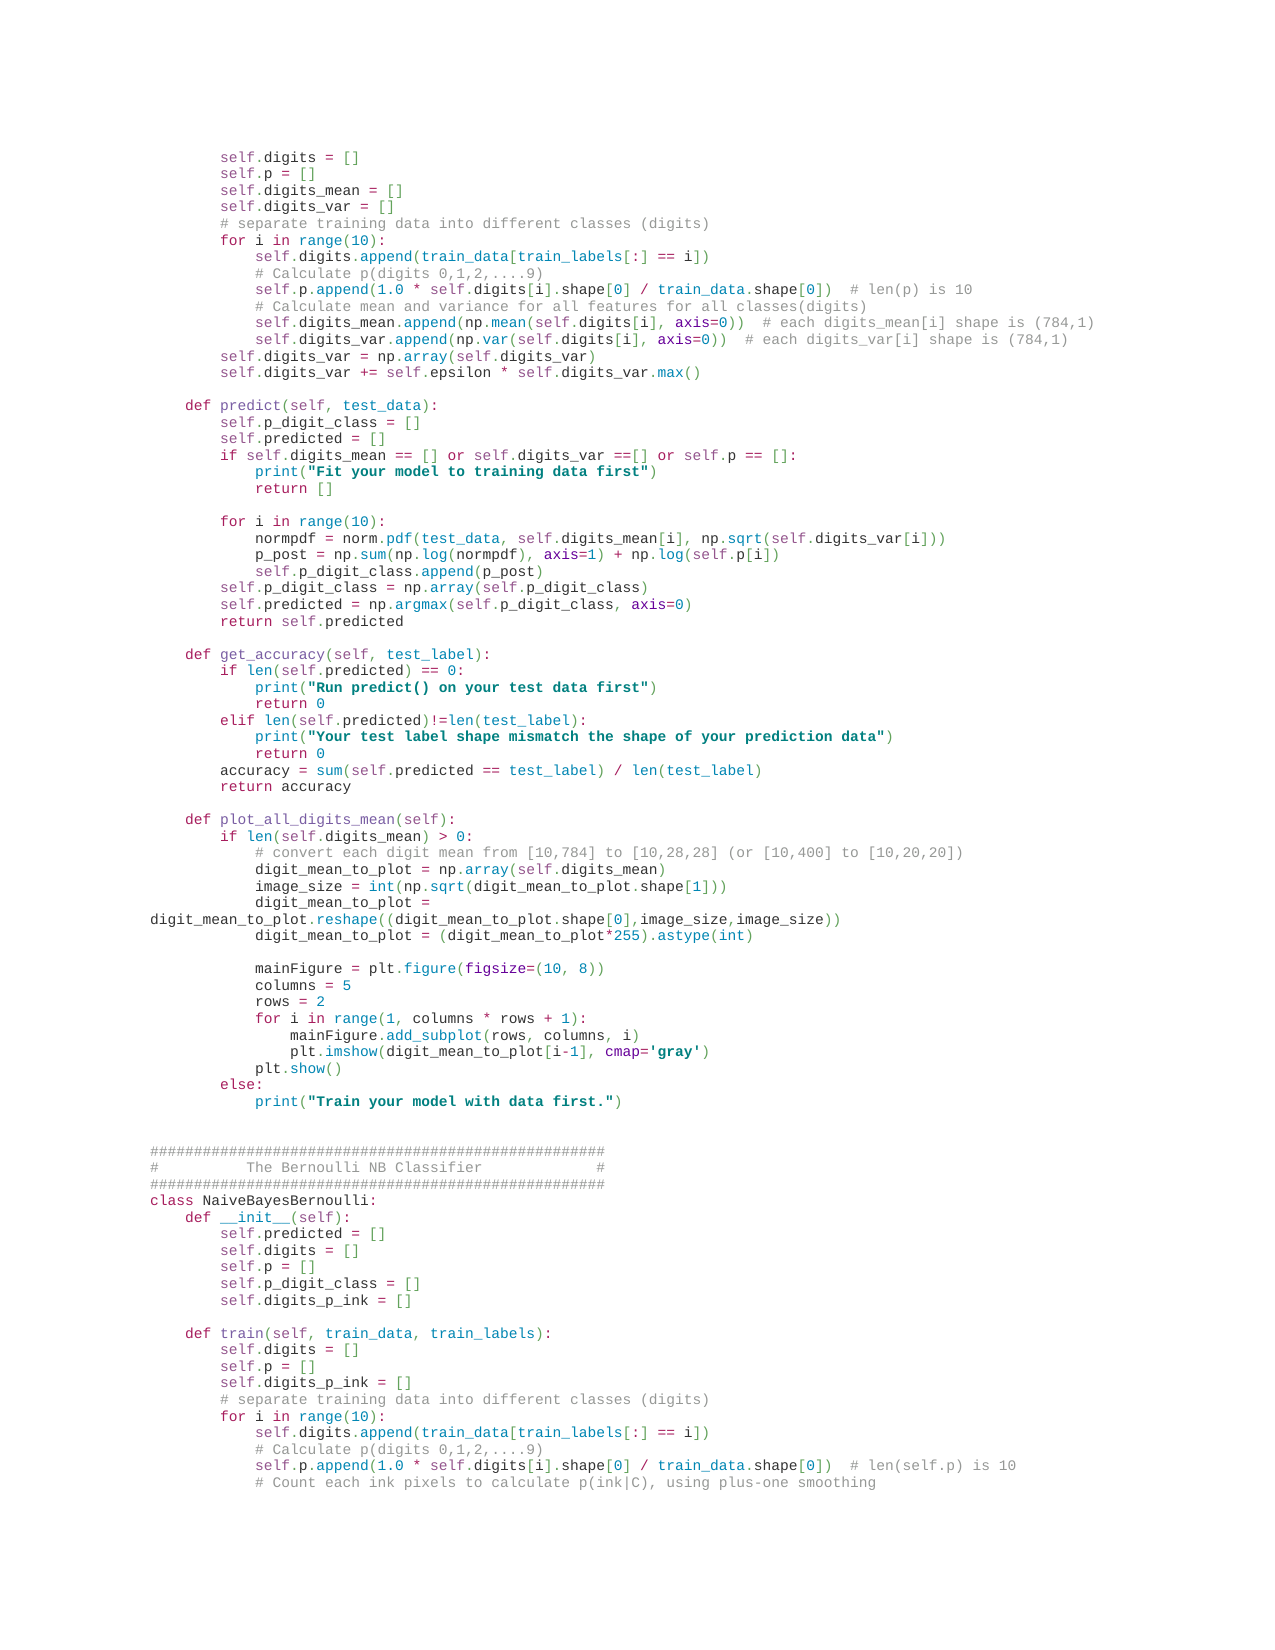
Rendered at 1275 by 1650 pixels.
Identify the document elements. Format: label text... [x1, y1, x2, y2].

picture [361, 551, 368, 559]
picture [544, 714, 549, 723]
picture [291, 1065, 298, 1073]
picture [369, 551, 374, 559]
picture [431, 883, 438, 891]
picture [474, 535, 481, 543]
picture [264, 833, 269, 841]
picture [404, 336, 409, 347]
picture [369, 400, 375, 410]
picture [439, 1029, 444, 1038]
picture [404, 319, 411, 327]
picture [369, 1429, 374, 1440]
picture [334, 767, 341, 775]
picture [754, 533, 760, 543]
picture [439, 253, 446, 261]
picture [334, 1462, 339, 1473]
picture [509, 319, 516, 327]
picture [334, 1048, 341, 1056]
picture [719, 767, 726, 775]
picture [299, 1062, 304, 1073]
picture [264, 667, 269, 675]
picture [439, 319, 444, 327]
picture [449, 316, 454, 325]
picture [658, 369, 665, 377]
picture [579, 253, 586, 261]
picture [378, 551, 385, 559]
picture [361, 402, 368, 410]
picture [404, 353, 411, 361]
picture [579, 1429, 586, 1437]
picture [719, 286, 726, 294]
picture [439, 568, 444, 579]
picture [334, 286, 339, 297]
picture [509, 715, 515, 725]
picture [404, 1330, 411, 1338]
picture [509, 765, 515, 775]
picture [379, 1327, 384, 1336]
picture [439, 651, 446, 659]
picture [719, 1462, 726, 1470]
picture [264, 1212, 270, 1222]
picture [404, 400, 410, 410]
picture [439, 1429, 446, 1437]
picture [501, 717, 508, 725]
picture [474, 1030, 480, 1040]
picture [649, 767, 654, 775]
picture [369, 253, 374, 264]
